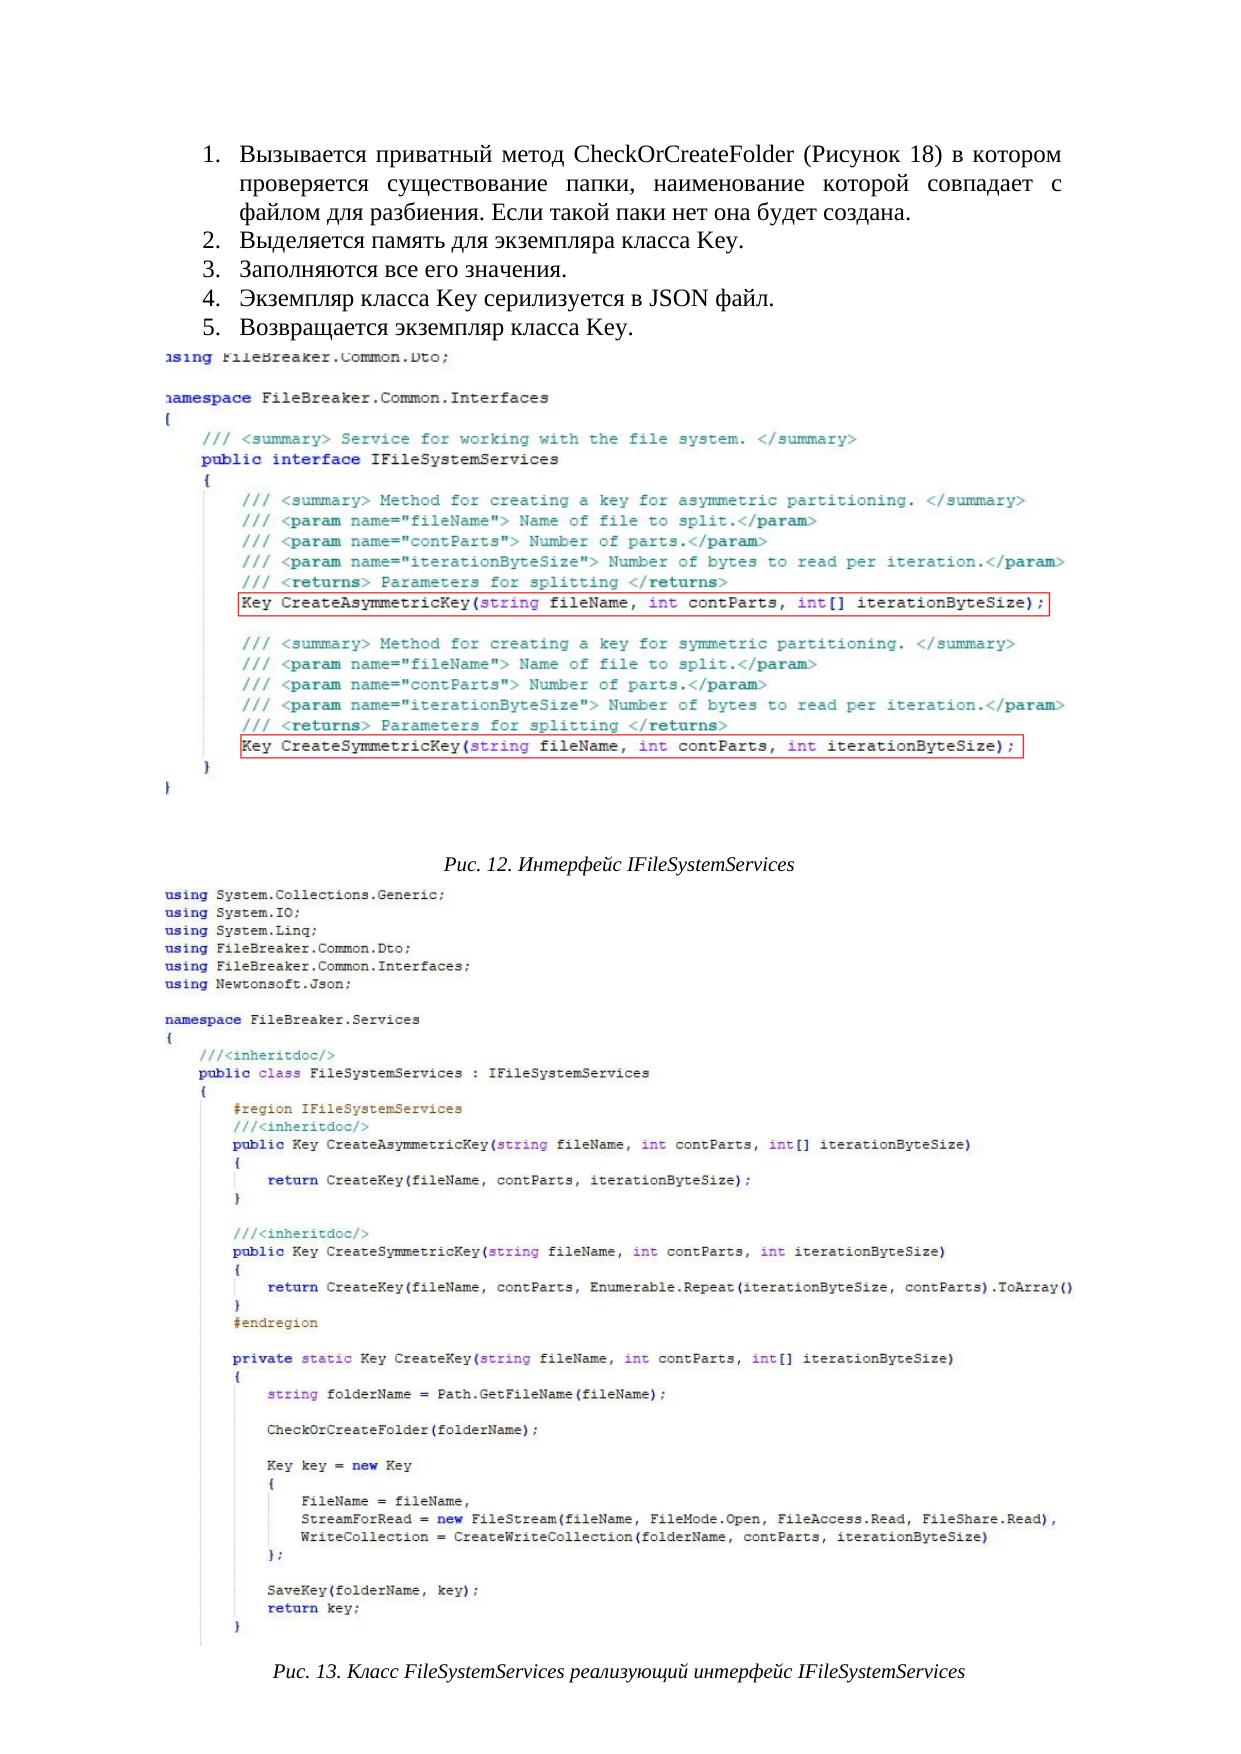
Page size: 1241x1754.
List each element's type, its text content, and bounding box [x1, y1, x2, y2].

picture [166, 353, 1075, 797]
list Выделяется память для экземпляра класса Key. [202, 226, 1062, 254]
list Вызывается приватный метод CheckOrCreateFolder (Рисунок 18) в котором проверяется существование папки, наименование которой совпадает с файлом для разбиения. Если такой паки нет она будет создана. [202, 139, 1062, 226]
list Экземпляр класса Key серилизуется в JSON файл. [202, 283, 1062, 312]
list Возвращается экземпляр класса Key. [202, 312, 1062, 341]
list Заполняются все его значения. [202, 254, 1062, 283]
text Рис. 12. Интерфейс IFileSystemServices [178, 852, 1062, 876]
picture [165, 888, 1075, 1647]
text Рис. 13. Класс FileSystemServices реализующий интерфейс IFileSystemServices [178, 1659, 1062, 1683]
